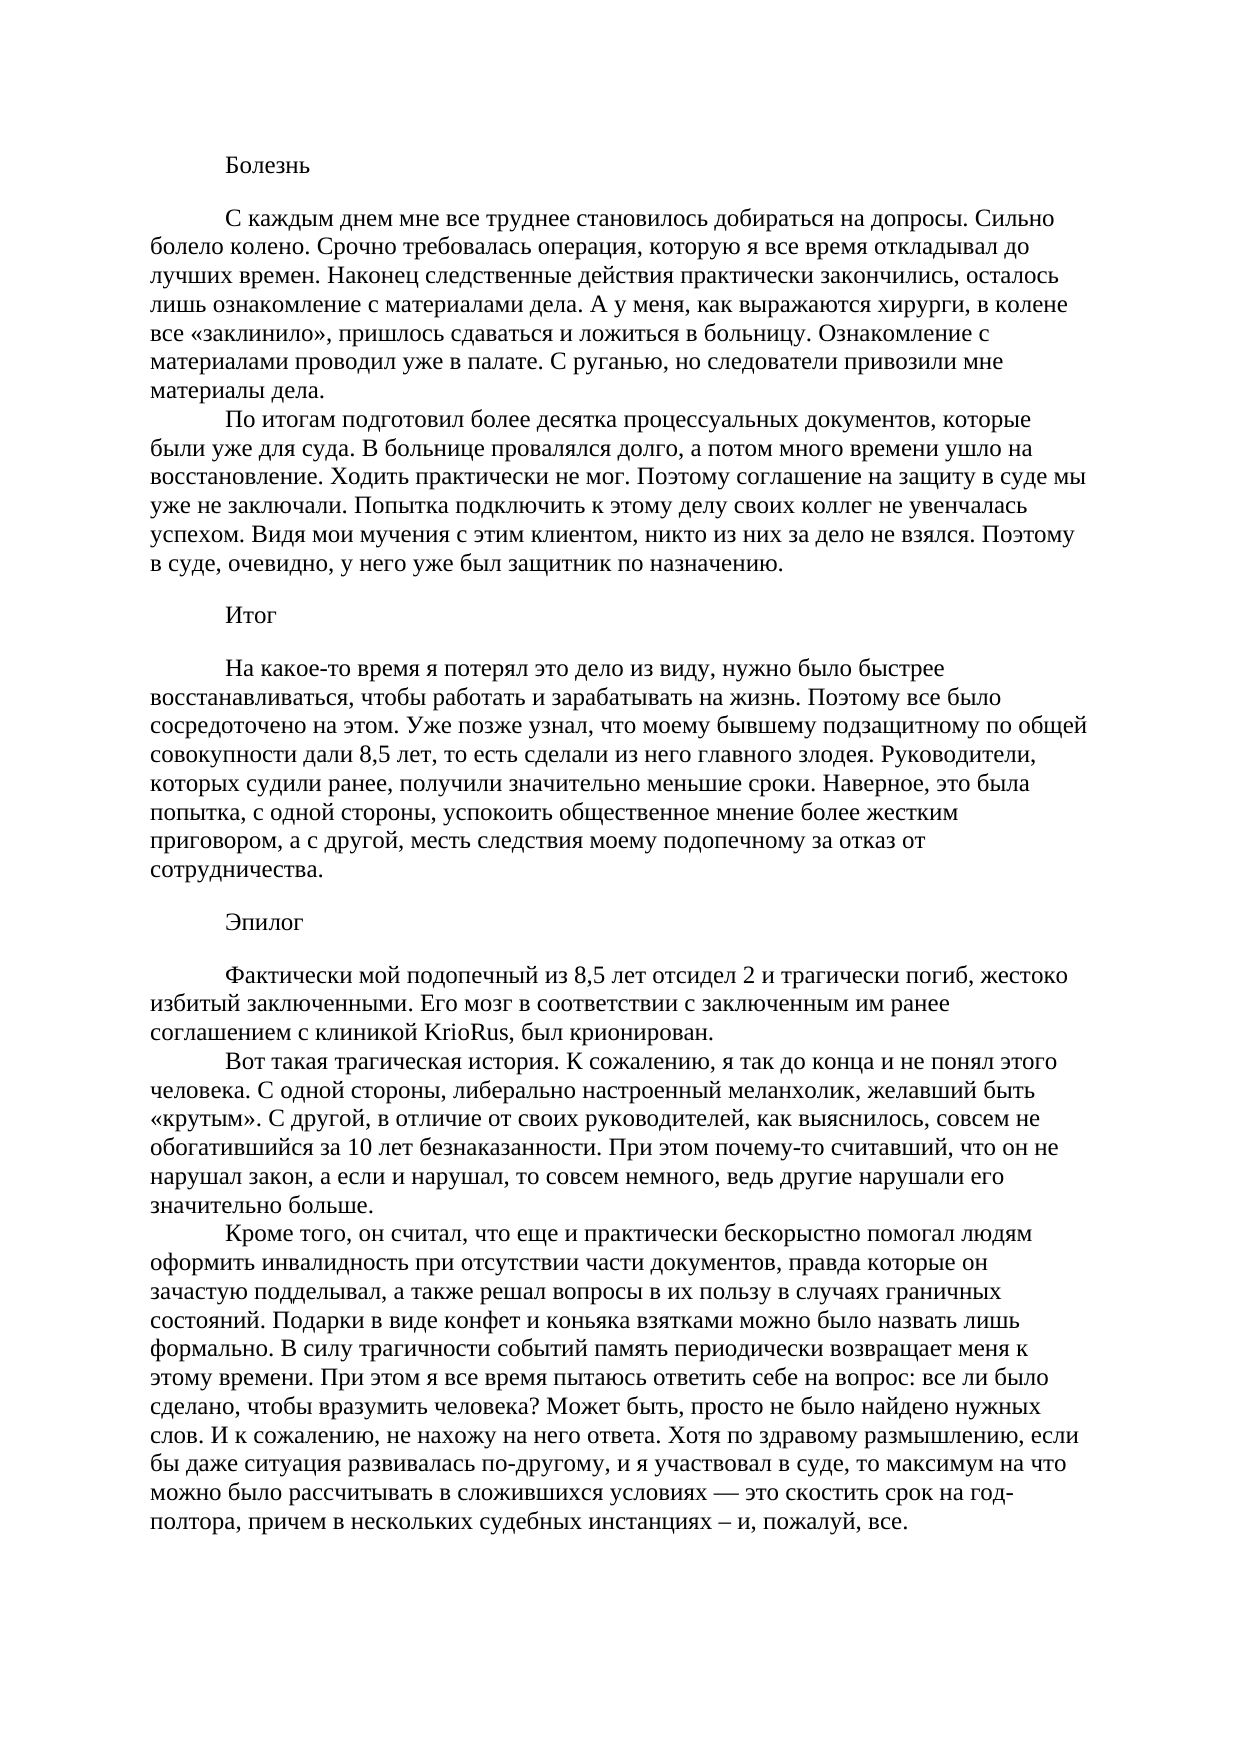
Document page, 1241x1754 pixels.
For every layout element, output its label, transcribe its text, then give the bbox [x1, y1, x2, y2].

text Эпилог [150, 907, 1090, 936]
text Итог [150, 600, 1090, 629]
text С каждым днем мне все труднее становилось добираться на допросы. Сильно болело колено. Срочно требовалась операция, которую я все время откладывал до лучших времен. Наконец следственные действия практически закончились, осталось лишь ознакомление с материалами дела. А у меня, как выражаются хирурги, в колене все «заклинило», пришлось сдаваться и ложиться в больницу. Ознакомление с материалами проводил уже в палате. С руганью, но следователи привозили мне материалы дела. [150, 203, 1090, 404]
text Кроме того, он считал, что еще и практически бескорыстно помогал людям оформить инвалидность при отсутствии части документов, правда которые он зачастую подделывал, а также решал вопросы в их пользу в случаях граничных состояний. Подарки в виде конфет и коньяка взятками можно было назвать лишь формально. В силу трагичности событий память периодически возвращает меня к этому времени. При этом я все время пытаюсь ответить себе на вопрос: все ли было сделано, чтобы вразумить человека? Может быть, просто не было найдено нужных слов. И к сожалению, не нахожу на него ответа. Хотя по здравому размышлению, если бы даже ситуация развивалась по-другому, и я участвовал в суде, то максимум на что можно было рассчитывать в сложившихся условиях — это скостить срок на год-полтора, причем в нескольких судебных инстанциях – и, пожалуй, все. [150, 1218, 1090, 1535]
text Вот такая трагическая история. К сожалению, я так до конца и не понял этого человека. С одной стороны, либерально настроенный меланхолик, желавший быть «крутым». С другой, в отличие от своих руководителей, как выяснилось, совсем не обогатившийся за 10 лет безнаказанности. При этом почему-то считавший, что он не нарушал закон, а если и нарушал, то совсем немного, ведь другие нарушали его значительно больше. [150, 1046, 1090, 1218]
text По итогам подготовил более десятка процессуальных документов, которые были уже для суда. В больнице провалялся долго, а потом много времени ушло на восстановление. Ходить практически не мог. Поэтому соглашение на защиту в суде мы уже не заключали. Попытка подключить к этому делу своих коллег не увенчалась успехом. Видя мои мучения с этим клиентом, никто из них за дело не взялся. Поэтому в суде, очевидно, у него уже был защитник по назначению. [150, 404, 1090, 576]
text На какое-то время я потерял это дело из виду, нужно было быстрее восстанавливаться, чтобы работать и зарабатывать на жизнь. Поэтому все было сосредоточено на этом. Уже позже узнал, что моему бывшему подзащитному по общей совокупности дали 8,5 лет, то есть сделали из него главного злодея. Руководители, которых судили ранее, получили значительно меньшие сроки. Наверное, это была попытка, с одной стороны, успокоить общественное мнение более жестким приговором, а с другой, месть следствия моему подопечному за отказ от сотрудничества. [150, 653, 1090, 883]
text Фактически мой подопечный из 8,5 лет отсидел 2 и трагически погиб, жестоко избитый заключенными. Его мозг в соответствии с заключенным им ранее соглашением с клиникой KrioRus, был крионирован. [150, 960, 1090, 1046]
text Болезнь [150, 150, 1090, 179]
